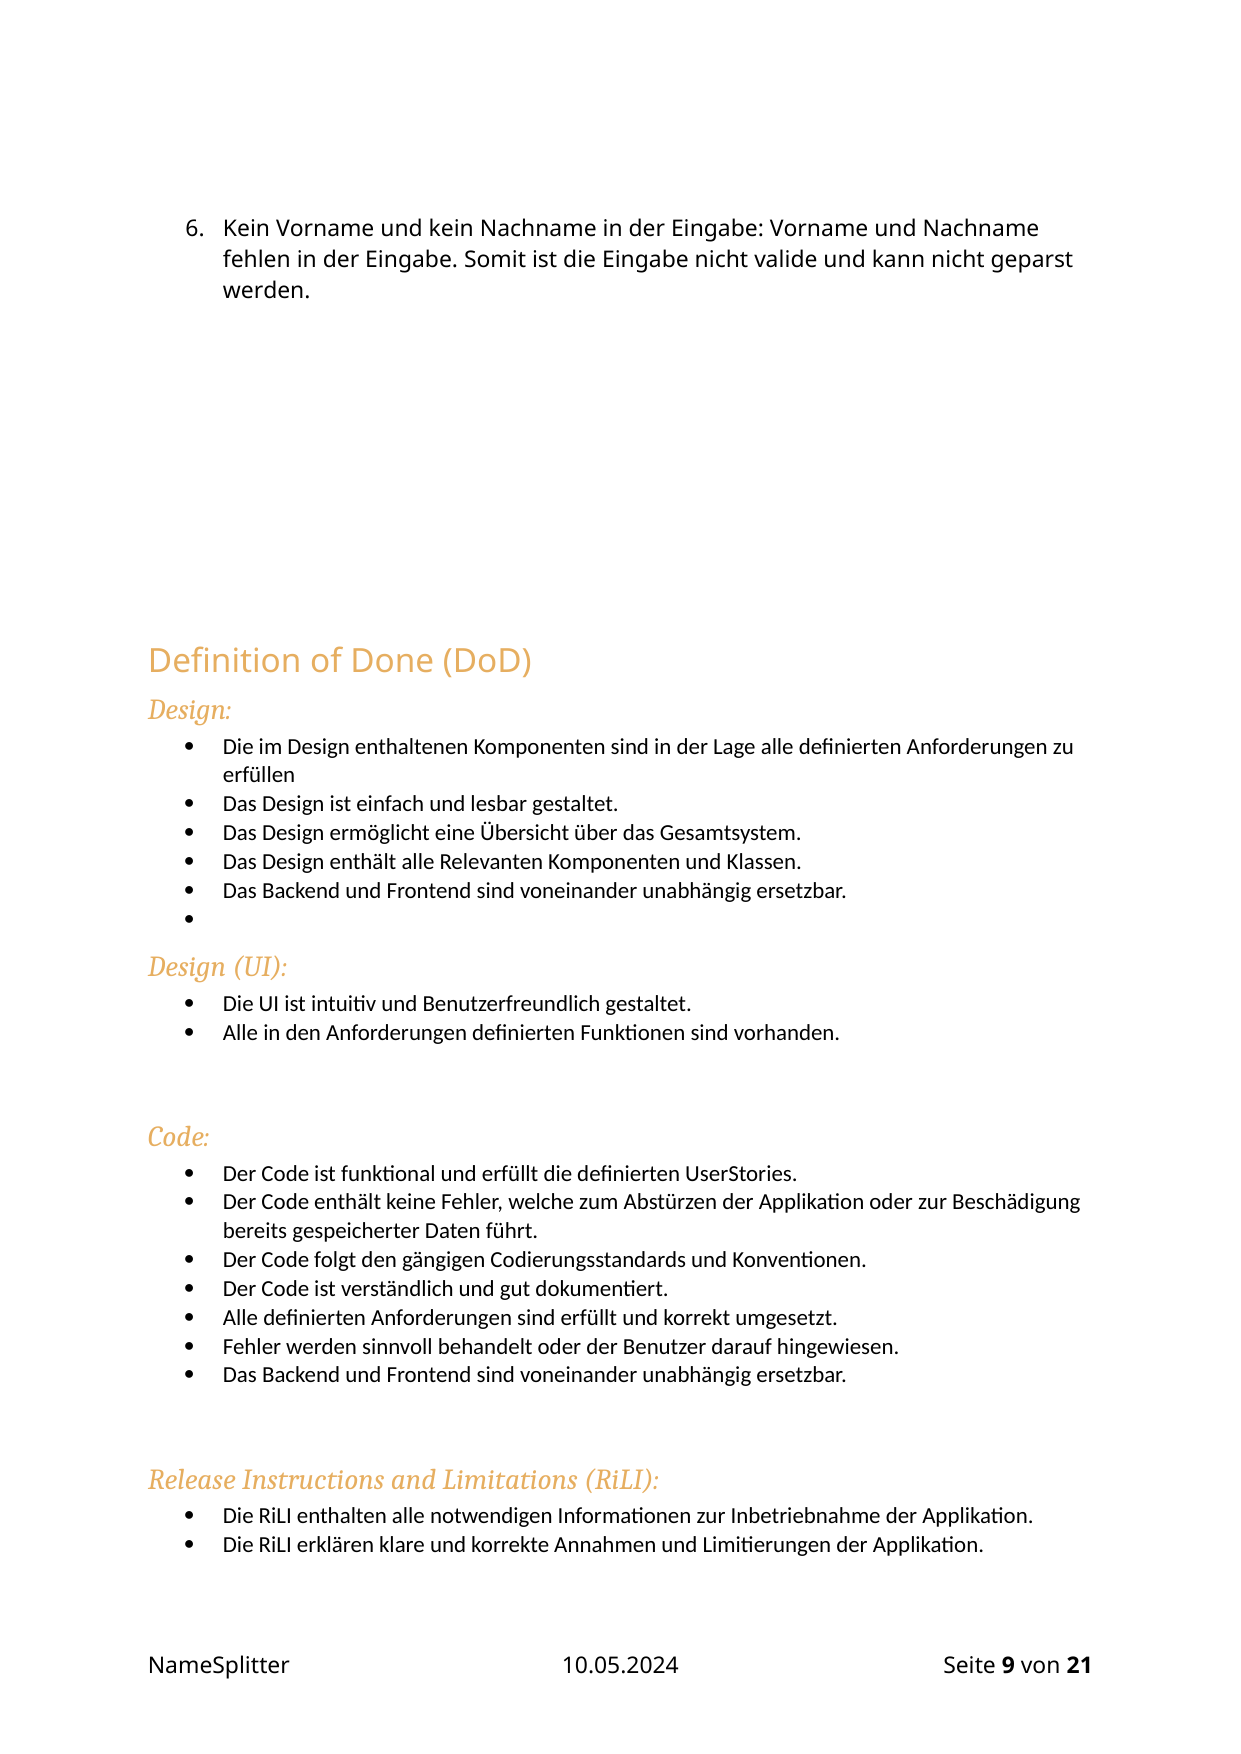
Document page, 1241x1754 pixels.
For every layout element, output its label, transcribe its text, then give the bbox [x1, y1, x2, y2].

list Das Backend und Frontend sind voneinander unabhängig ersetzbar. [185, 1361, 1093, 1389]
subtitle Release Instructions and Limitations (RiLI): [148, 1463, 1093, 1496]
list Die RiLI erklären klare und korrekte Annahmen und Limitierungen der Applikation. [185, 1530, 1093, 1558]
list Alle definierten Anforderungen sind erfüllt und korrekt umgesetzt. [185, 1303, 1093, 1331]
list Kein Vorname und kein Nachname in der Eingabe: Vorname und Nachname fehlen in der Eingabe. Somit ist die Eingabe nicht valide und kann nicht geparst werden. [185, 212, 1093, 306]
list Der Code ist verständlich und gut dokumentiert. [185, 1274, 1093, 1302]
list Das Design ermöglicht eine Übersicht über das Gesamtsystem. [185, 818, 1093, 846]
list Der Code enthält keine Fehler, welche zum Abstürzen der Applikation oder zur Beschädigung bereits gespeicherter Daten führt. [185, 1187, 1093, 1244]
list Das Backend und Frontend sind voneinander unabhängig ersetzbar. [185, 876, 1093, 904]
list Der Code ist funktional und erfüllt die definierten UserStories. [185, 1159, 1093, 1187]
list Das Design ist einfach und lesbar gestaltet. [185, 789, 1093, 817]
subtitle Code: [148, 1120, 1093, 1154]
subtitle Definition of Done (DoD) [148, 637, 1093, 682]
list Das Design enthält alle Relevanten Komponenten und Klassen. [185, 847, 1093, 875]
subtitle Design: [148, 693, 1093, 727]
subtitle Design (UI): [148, 950, 1093, 984]
list Alle in den Anforderungen definierten Funktionen sind vorhanden. [185, 1018, 1093, 1046]
list Fehler werden sinnvoll behandelt oder der Benutzer darauf hingewiesen. [185, 1332, 1093, 1360]
list Der Code folgt den gängigen Codierungsstandards und Konventionen. [185, 1245, 1093, 1273]
list Die im Design enthaltenen Komponenten sind in der Lage alle definierten Anforderungen zu erfüllen [185, 732, 1093, 789]
list Die UI ist intuitiv und Benutzerfreundlich gestaltet. [185, 989, 1093, 1017]
list Die RiLI enthalten alle notwendigen Informationen zur Inbetriebnahme der Applikation. [185, 1501, 1093, 1529]
